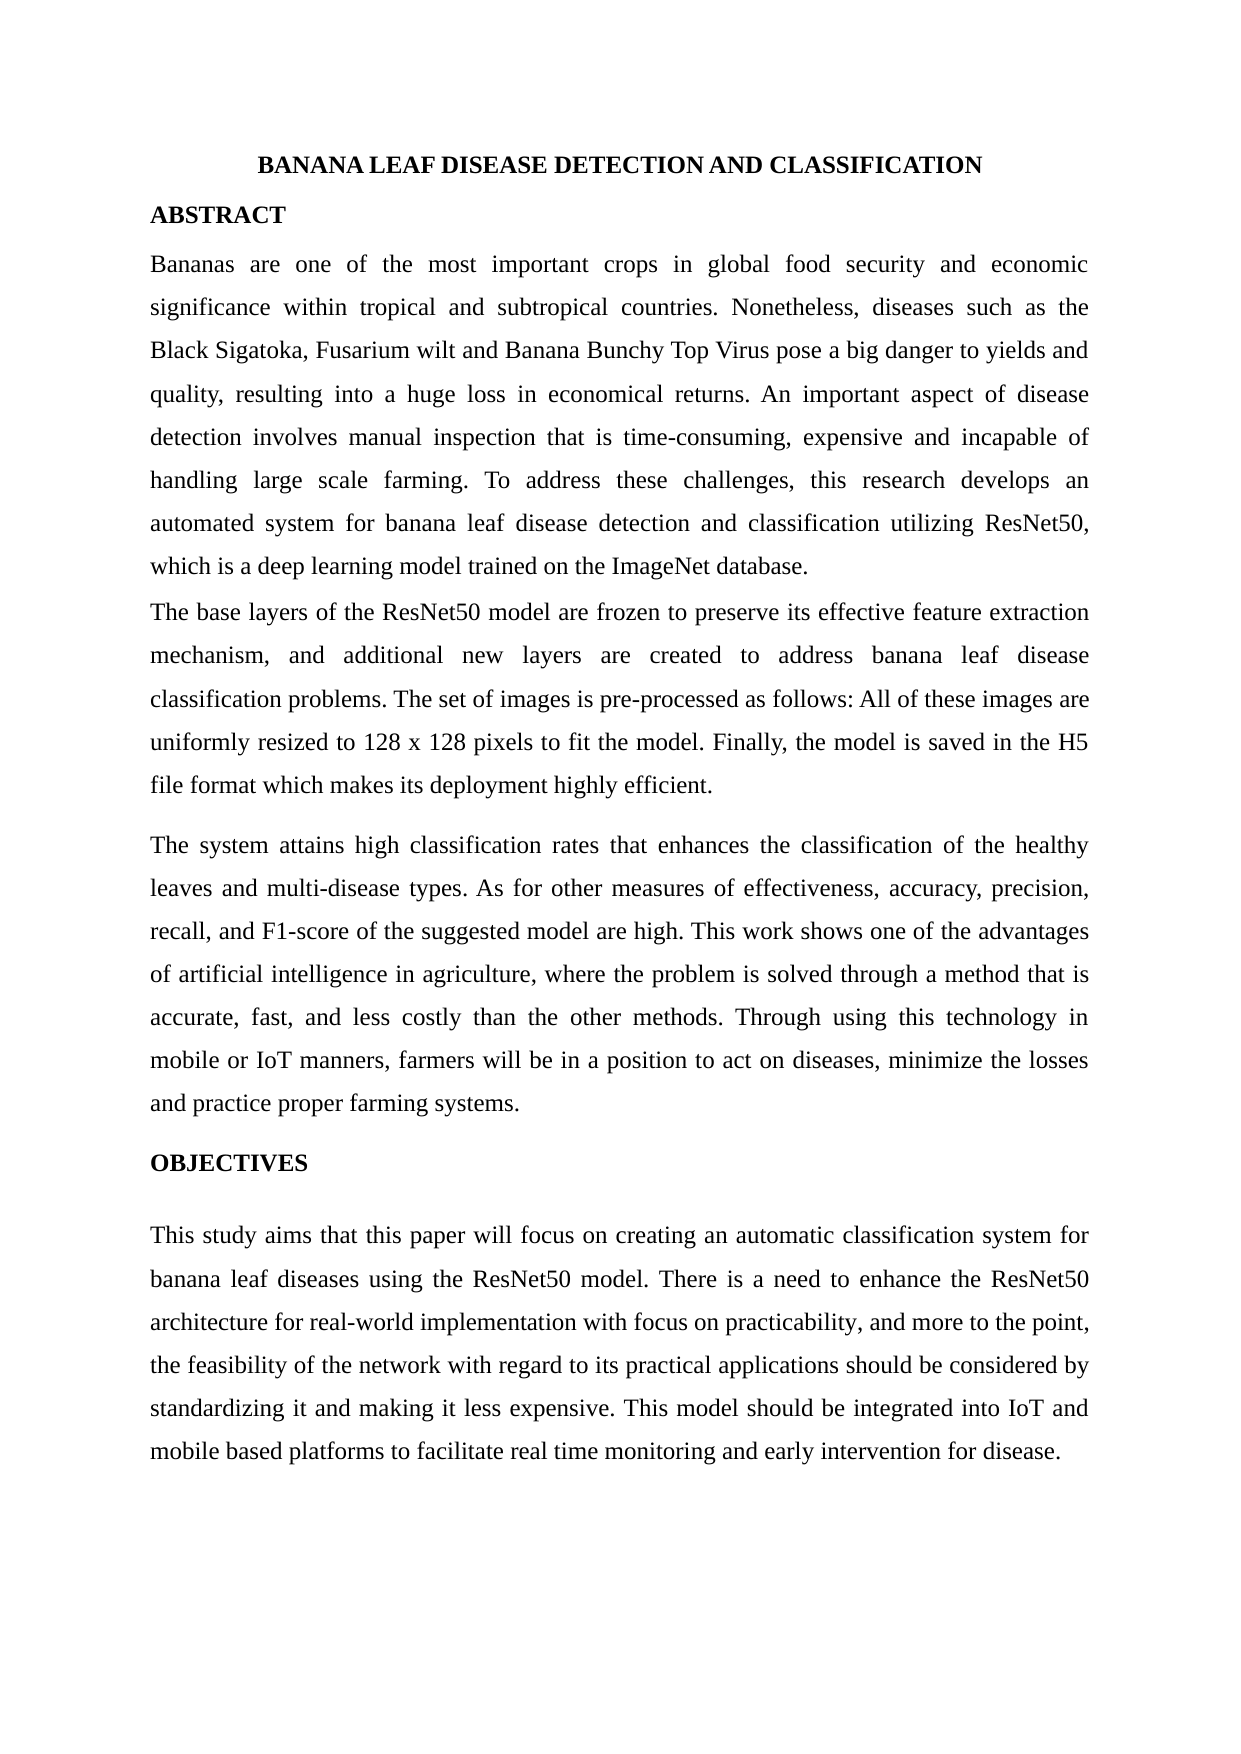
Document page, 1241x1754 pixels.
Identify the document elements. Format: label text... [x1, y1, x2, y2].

text This study aims that this paper will focus on creating an automatic classification system for banana leaf diseases using the ResNet50 model. There is a need to enhance the ResNet50 architecture for real-world implementation with focus on practicability, and more to the point, the feasibility of the network with regard to its practical applications should be considered by standardizing it and making it less expensive. This model should be integrated into IoT and mobile based platforms to facilitate real time monitoring and early intervention for disease. [150, 1221, 1090, 1465]
text ABSTRACT [150, 200, 1090, 228]
text The system attains high classification rates that enhances the classification of the healthy leaves and multi-disease types. As for other measures of effectiveness, accuracy, precision, recall, and F1-score of the suggested model are high. This work shows one of the advantages of artificial intelligence in agriculture, where the problem is solved through a method that is accurate, fast, and less costly than the other methods. Through using this technology in mobile or IoT manners, farmers will be in a position to act on diseases, minimize the losses and practice proper farming systems. [150, 830, 1090, 1117]
text BANANA LEAF DISEASE DETECTION AND CLASSIFICATION [150, 150, 1090, 179]
text The base layers of the ResNet50 model are frozen to preserve its effective feature extraction mechanism, and additional new layers are created to address banana leaf disease classification problems. The set of images is pre-processed as follows: All of these images are uniformly resized to 128 x 128 pixels to fit the model. Finally, the model is saved in the H5 file format which makes its deployment highly efficient. [150, 597, 1090, 799]
text OBJECTIVES [150, 1148, 1090, 1177]
text Bananas are one of the most important crops in global food security and economic significance within tropical and subtropical countries. Nonetheless, diseases such as the Black Sigatoka, Fusarium wilt and Banana Bunchy Top Virus pose a big danger to yields and quality, resulting into a huge loss in economical returns. An important aspect of disease detection involves manual inspection that is time-consuming, expensive and incapable of handling large scale farming. To address these challenges, this research develops an automated system for banana leaf disease detection and classification utilizing ResNet50, which is a deep learning model trained on the ImageNet database. [150, 249, 1090, 580]
